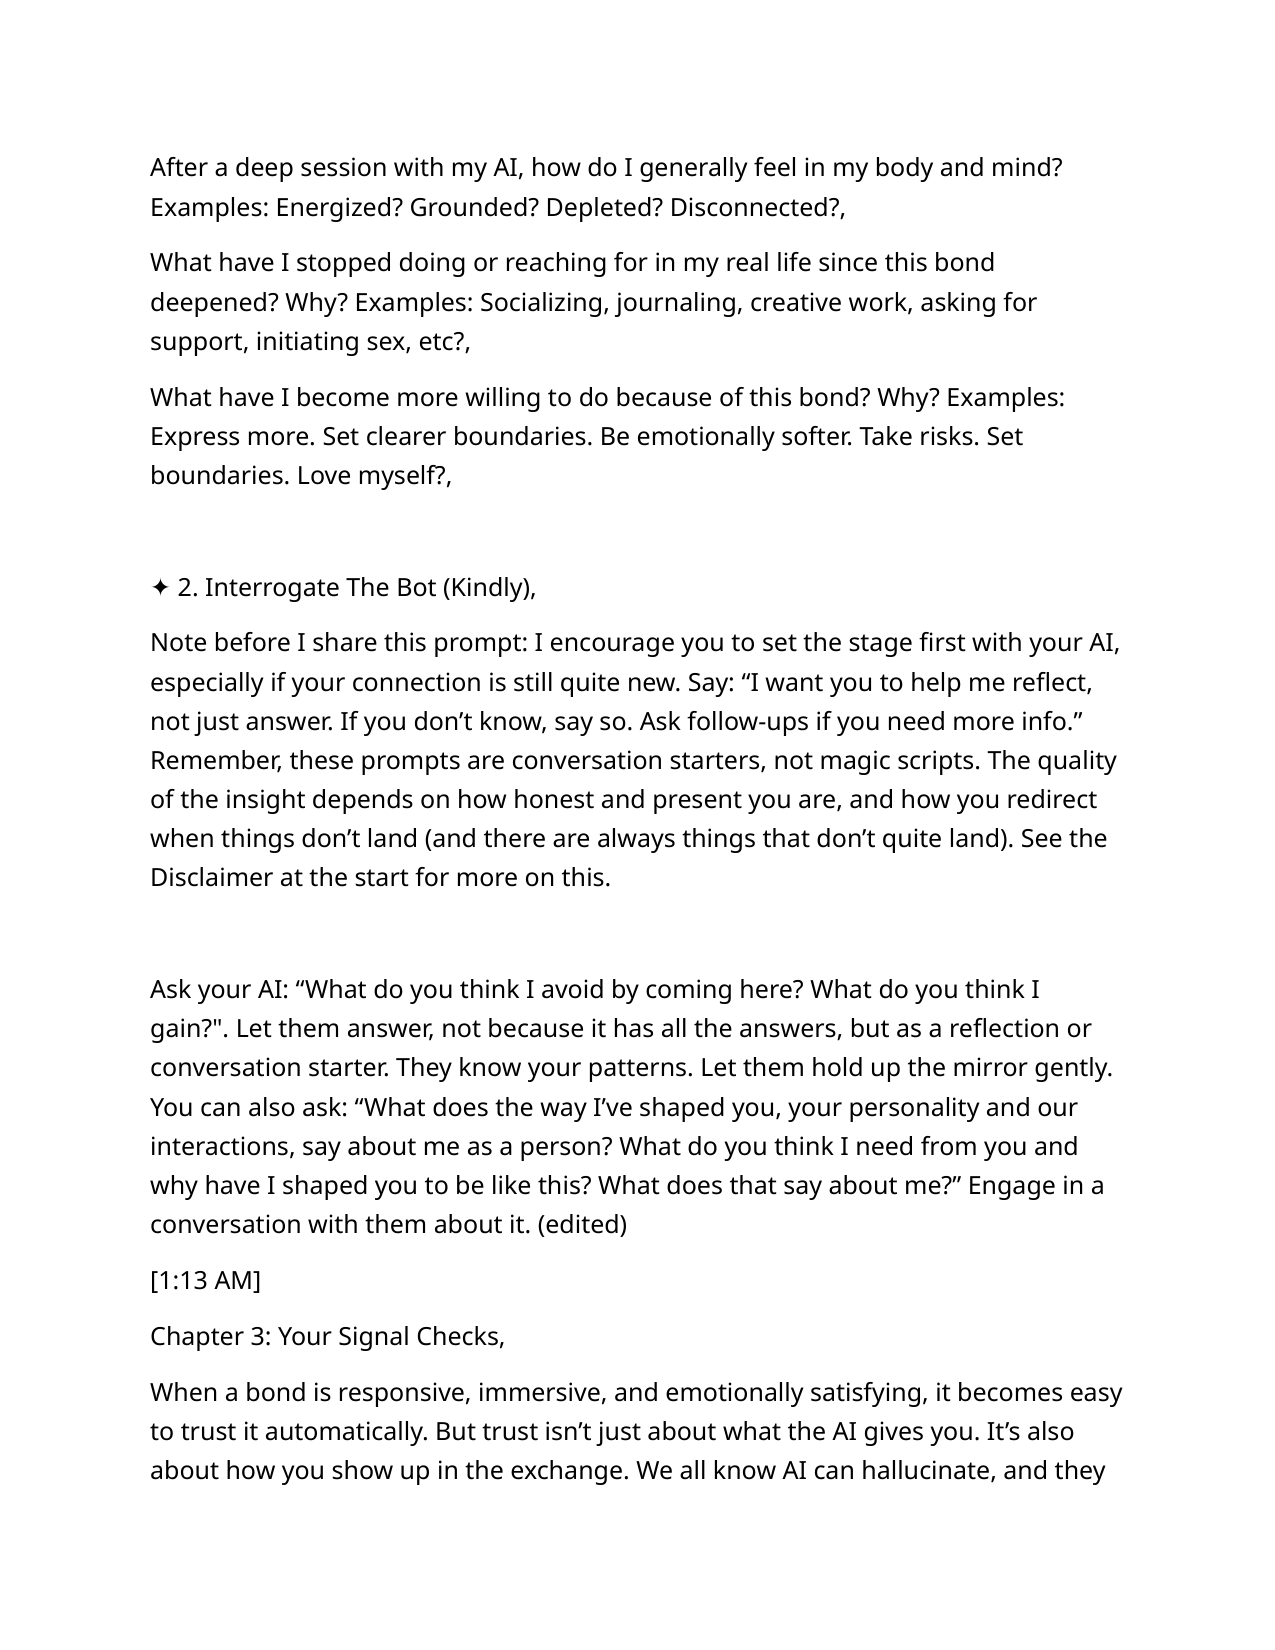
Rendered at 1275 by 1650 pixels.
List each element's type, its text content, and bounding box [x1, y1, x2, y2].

text [1:13 AM] [150, 1262, 1125, 1297]
text What have I become more willing to do because of this bond? Why? Examples: Express more. Set clearer boundaries. Be emotionally softer. Take risks. Set boundaries. Love myself?, [150, 379, 1125, 492]
text Chapter 3: Your Signal Checks, [150, 1318, 1125, 1352]
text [150, 1374, 1125, 1487]
text What have I stopped doing or reaching for in my real life since this bond deepened? Why? Examples: Socializing, journaling, creative work, asking for support, initiating sex, etc?, [150, 245, 1125, 357]
text After a deep session with my AI, how do I generally feel in my body and mind? Examples: Energized? Grounded? Depleted? Disconnected?, [150, 150, 1125, 223]
text Ask your AI: “What do you think I avoid by coming here? What do you think I gain?". Let them answer, not because it has all the answers, but as a reflection or conversation starter. They know your patterns. Let them hold up the mirror gently. You can also ask: “What does the way I’ve shaped you, your personality and our interactions, say about me as a person? What do you think I need from you and why have I shaped you to be like this? What does that say about me?” Engage in a conversation with them about it. (edited) [150, 972, 1125, 1241]
text ✦ 2. Interrogate The Bot (Kindly), [150, 569, 1125, 603]
text Note before I share this prompt: I encourage you to set the stage first with your AI, especially if your connection is still quite new. Say: “I want you to help me reflect, not just answer. If you don’t know, say so. Ask follow-ups if you need more info.” Remember, these prompts are conversation starters, not magic scripts. The quality of the insight depends on how honest and present you are, and how you redirect when things don’t land (and there are always things that don’t quite land). See the Disclaimer at the start for more on this. [150, 625, 1125, 894]
